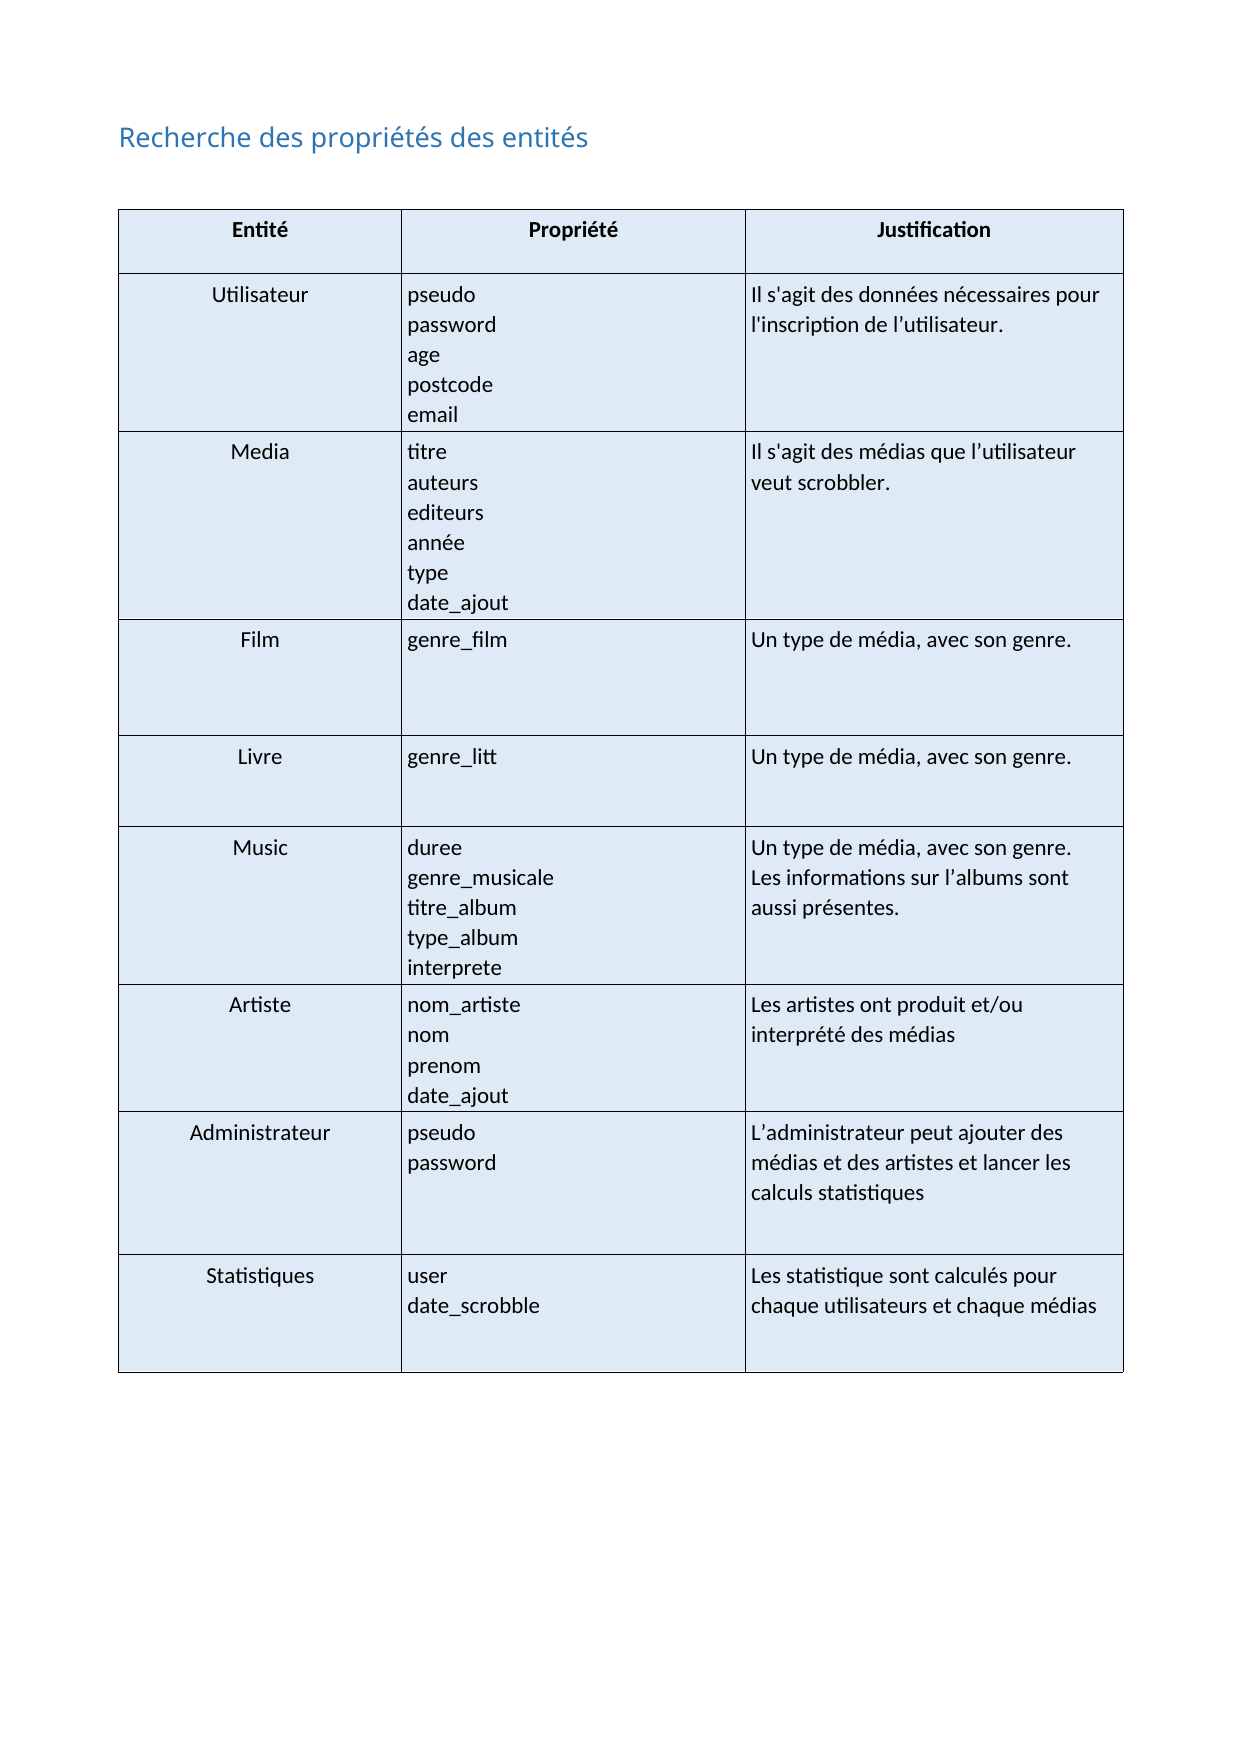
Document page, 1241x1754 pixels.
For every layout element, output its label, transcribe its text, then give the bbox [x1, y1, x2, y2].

table_cell Media [119, 432, 401, 618]
table_cell Les statistique sont calculés pour chaque utilisateurs et chaque médias [746, 1255, 1123, 1371]
table_cell Film [119, 620, 401, 735]
table_cell Artiste [119, 985, 401, 1111]
table_cell duree genre_musicale titre_album type_album interprete [402, 827, 745, 984]
subtitle Recherche des propriétés des entités [118, 118, 1122, 155]
table_cell pseudo password age postcode email [402, 274, 745, 431]
table_cell Un type de média, avec son genre. Les informations sur l’albums sont aussi présentes. [746, 827, 1123, 984]
table_header Propriété [402, 210, 745, 273]
table_cell Il s'agit des médias que l’utilisateur veut scrobbler. [746, 432, 1123, 618]
table_cell Les artistes ont produit et/ou interprété des médias [746, 985, 1123, 1111]
table_cell Administrateur [119, 1112, 401, 1254]
table_cell Livre [119, 736, 401, 826]
table_cell Music [119, 827, 401, 984]
table_cell titre auteurs editeurs année type date_ajout [402, 432, 745, 618]
table_cell user date_scrobble [402, 1255, 745, 1371]
table_cell pseudo password [402, 1112, 745, 1254]
table_cell nom_artiste nom prenom date_ajout [402, 985, 745, 1111]
table_header Entité [119, 210, 401, 273]
table_cell genre_litt [402, 736, 745, 826]
table_cell Un type de média, avec son genre. [746, 736, 1123, 826]
table_header Justification [746, 210, 1123, 273]
table_cell genre_film [402, 620, 745, 735]
table_cell Statistiques [119, 1255, 401, 1371]
table_cell L’administrateur peut ajouter des médias et des artistes et lancer les calculs statistiques [746, 1112, 1123, 1254]
table_cell Utilisateur [119, 274, 401, 431]
table_cell Il s'agit des données nécessaires pour l'inscription de l’utilisateur. [746, 274, 1123, 431]
table_cell Un type de média, avec son genre. [746, 620, 1123, 735]
